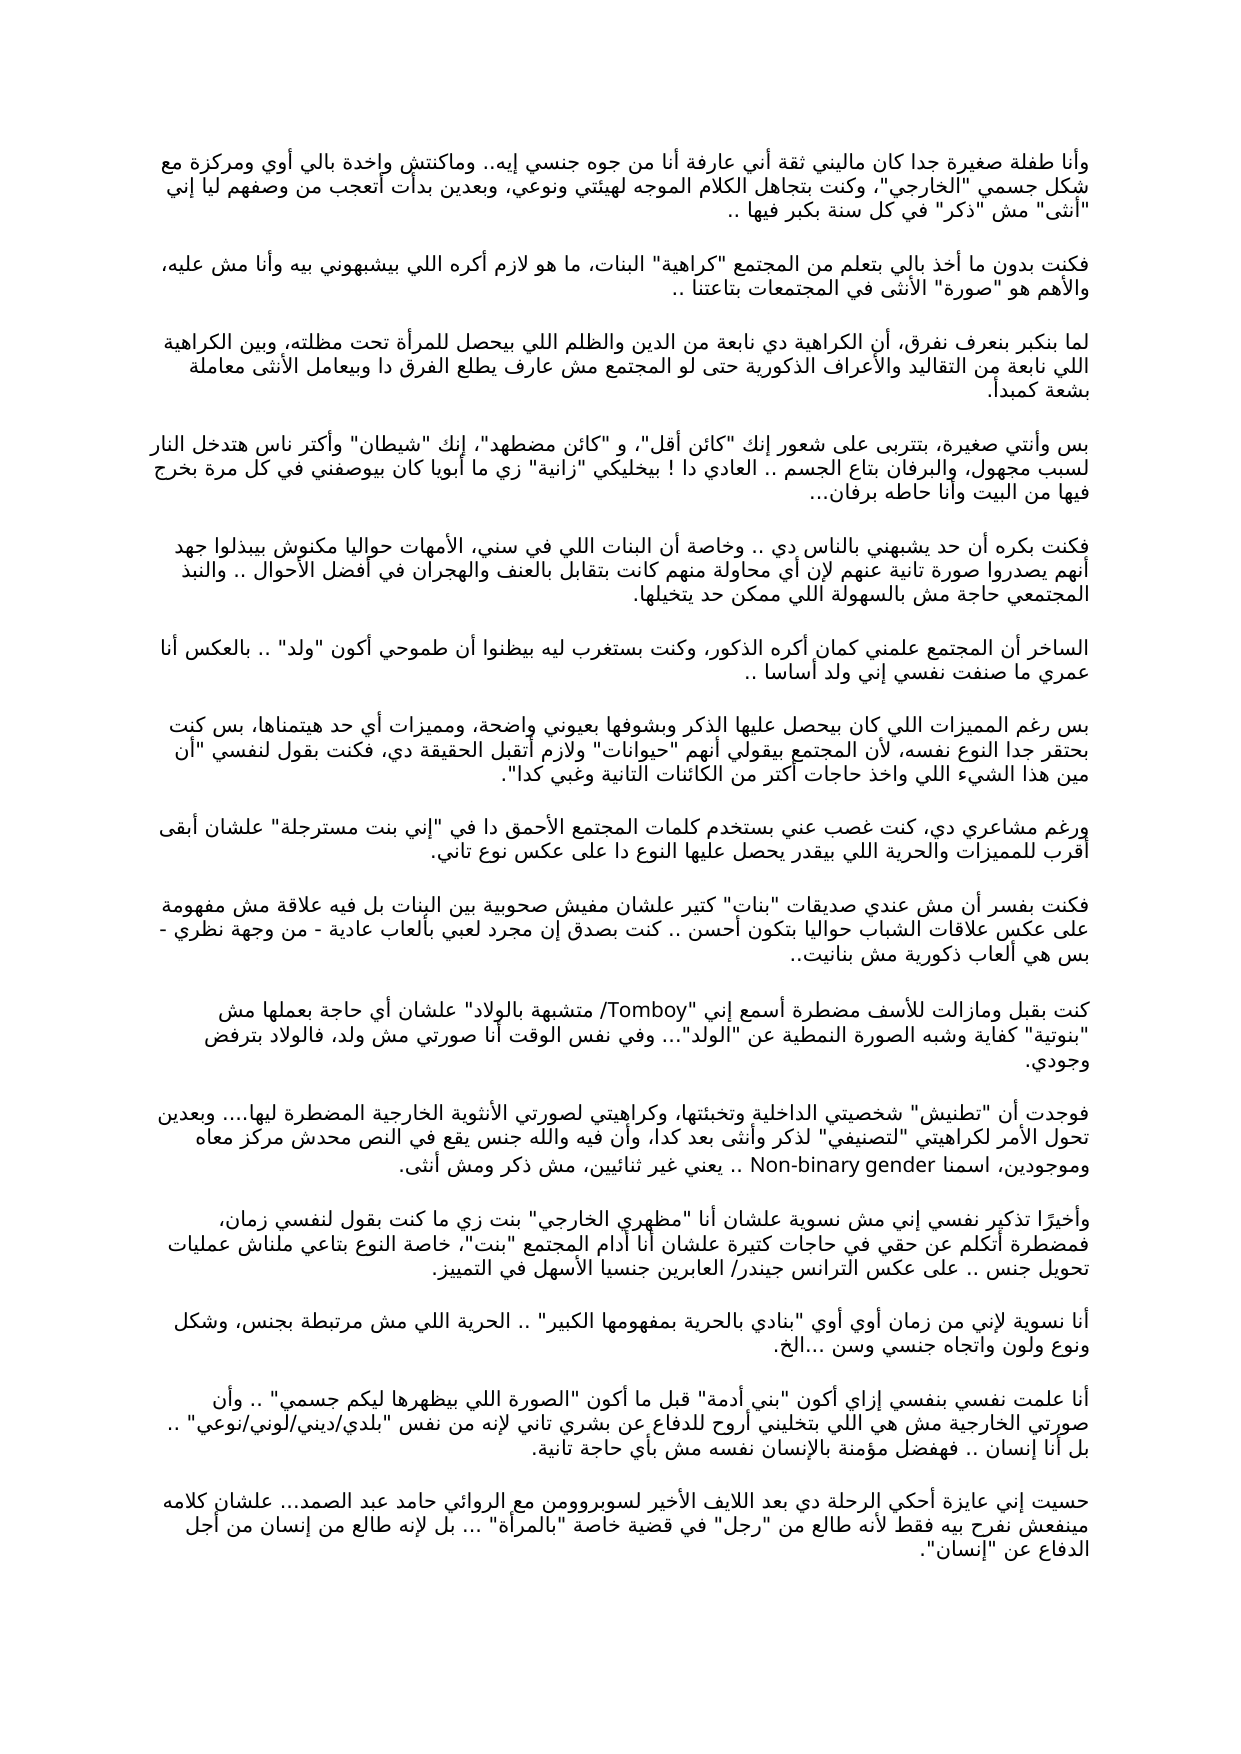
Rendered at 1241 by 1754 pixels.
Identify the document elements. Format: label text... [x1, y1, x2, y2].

text فكنت بكره أن حد يشبهني بالناس دي .. وخاصة أن البنات اللي في سني، الأمهات حواليا مكنوش بيبذلوا جهد أنهم يصدروا صورة تانية عنهم لإن أي محاولة منهم كانت بتقابل بالعنف والهجران في أفضل الأحوال .. والنبذ المجتمعي حاجة مش بالسهولة اللي ممكن حد يتخيلها. [150, 534, 1090, 606]
text وأنا طفلة صغيرة جدا كان ماليني ثقة أني عارفة أنا من جوه جنسي إيه.. وماكنتش واخدة بالي أوي ومركزة مع شكل جسمي "الخارجي"، وكنت بتجاهل الكلام الموجه لهيئتي ونوعي، وبعدين بدأت أتعجب من وصفهم ليا إني "أنثى" مش "ذكر" في كل سنة بكبر فيها .. [150, 150, 1090, 223]
text فكنت بدون ما أخذ بالي بتعلم من المجتمع "كراهية" البنات، ما هو لازم أكره اللي بيشبهوني بيه وأنا مش عليه، والأهم هو "صورة" الأنثى في المجتمعات بتاعتنا .. [150, 252, 1090, 301]
text لما بنكبر بنعرف نفرق، أن الكراهية دي نابعة من الدين والظلم اللي بيحصل للمرأة تحت مظلته، وبين الكراهية اللي نابعة من التقاليد والأعراف الذكورية حتى لو المجتمع مش عارف يطلع الفرق دا وبيعامل الأنثى معاملة بشعة كمبدأ. [150, 330, 1090, 402]
text بس وأنتي صغيرة، بتتربى على شعور إنك "كائن أقل"، و "كائن مضطهد"، إنك "شيطان" وأكتر ناس هتدخل النار لسبب مجهول، والبرفان بتاع الجسم .. العادي دا ! بيخليكي "زانية" زي ما أبويا كان بيوصفني في كل مرة بخرج فيها من البيت وأنا حاطه برفان... [150, 432, 1090, 504]
text أنا علمت نفسي بنفسي إزاي أكون "بني أدمة" قبل ما أكون "الصورة اللي بيظهرها ليكم جسمي" .. وأن صورتي الخارجية مش هي اللي بتخليني أروح للدفاع عن بشري تاني لإنه من نفس "بلدي/ديني/لوني/نوعي" .. بل أنا إنسان .. فهفضل مؤمنة بالإنسان نفسه مش بأي حاجة تانية. [150, 1387, 1090, 1460]
text وأخيرًا تذكير نفسي إني مش نسوية علشان أنا "مظهري الخارجي" بنت زي ما كنت بقول لنفسي زمان، فمضطرة أتكلم عن حقي في حاجات كتيرة علشان أنا أدام المجتمع "بنت"، خاصة النوع بتاعي ملناش عمليات تحويل جنس .. على عكس الترانس جيندر/ العابرين جنسيا الأسهل في التمييز. [150, 1207, 1090, 1280]
text أنا نسوية لإني من زمان أوي أوي "بنادي بالحرية بمفهومها الكبير" .. الحرية اللي مش مرتبطة بجنس، وشكل ونوع ولون واتجاه جنسي وسن ...الخ. [150, 1309, 1090, 1358]
text حسيت إني عايزة أحكي الرحلة دي بعد اللايف الأخير لسوبروومن مع الروائي حامد عبد الصمد... علشان كلامه مينفعش نفرح بيه فقط لأنه طالع من "رجل" في قضية خاصة "بالمرأة" ... بل لإنه طالع من إنسان من أجل الدفاع عن "إنسان". [150, 1489, 1090, 1562]
text كنت بقبل ومازالت للأسف مضطرة أسمع إني "Tomboy/ متشبهة بالولاد" علشان أي حاجة بعملها مش "بنوتية" كفاية وشبه الصورة النمطية عن "الولد"... وفي نفس الوقت أنا صورتي مش ولد، فالولاد بترفض وجودي. [150, 995, 1090, 1072]
text ورغم مشاعري دي، كنت غصب عني بستخدم كلمات المجتمع الأحمق دا في "إني بنت مسترجلة" علشان أبقى أقرب للمميزات والحرية اللي بيقدر يحصل عليها النوع دا على عكس نوع تاني. [150, 815, 1090, 864]
text فوجدت أن "تطنيش" شخصيتي الداخلية وتخبئتها، وكراهيتي لصورتي الأنثوية الخارجية المضطرة ليها.... وبعدين تحول الأمر لكراهيتي "لتصنيفي" لذكر وأنثى بعد كدا، وأن فيه والله جنس يقع في النص محدش مركز معاه وموجودين، اسمنا Non-binary gender .. يعني غير ثنائيين، مش ذكر ومش أنثى. [150, 1101, 1090, 1178]
text الساخر أن المجتمع علمني كمان أكره الذكور، وكنت بستغرب ليه بيظنوا أن طموحي أكون "ولد" .. بالعكس أنا عمري ما صنفت نفسي إني ولد أساسا .. [150, 636, 1090, 684]
text بس رغم المميزات اللي كان بيحصل عليها الذكر وبشوفها بعيوني واضحة، ومميزات أي حد هيتمناها، بس كنت بحتقر جدا النوع نفسه، لأن المجتمع بيقولي أنهم "حيوانات" ولازم أتقبل الحقيقة دي، فكنت بقول لنفسي "أن مين هذا الشيء اللي واخذ حاجات أكتر من الكائنات التانية وغبي كدا". [150, 713, 1090, 786]
text فكنت بفسر أن مش عندي صديقات "بنات" كتير علشان مفيش صحوبية بين البنات بل فيه علاقة مش مفهومة على عكس علاقات الشباب حواليا بتكون أحسن .. كنت بصدق إن مجرد لعبي بألعاب عادية - من وجهة نظري - بس هي ألعاب ذكورية مش بنانيت.. [150, 893, 1090, 966]
